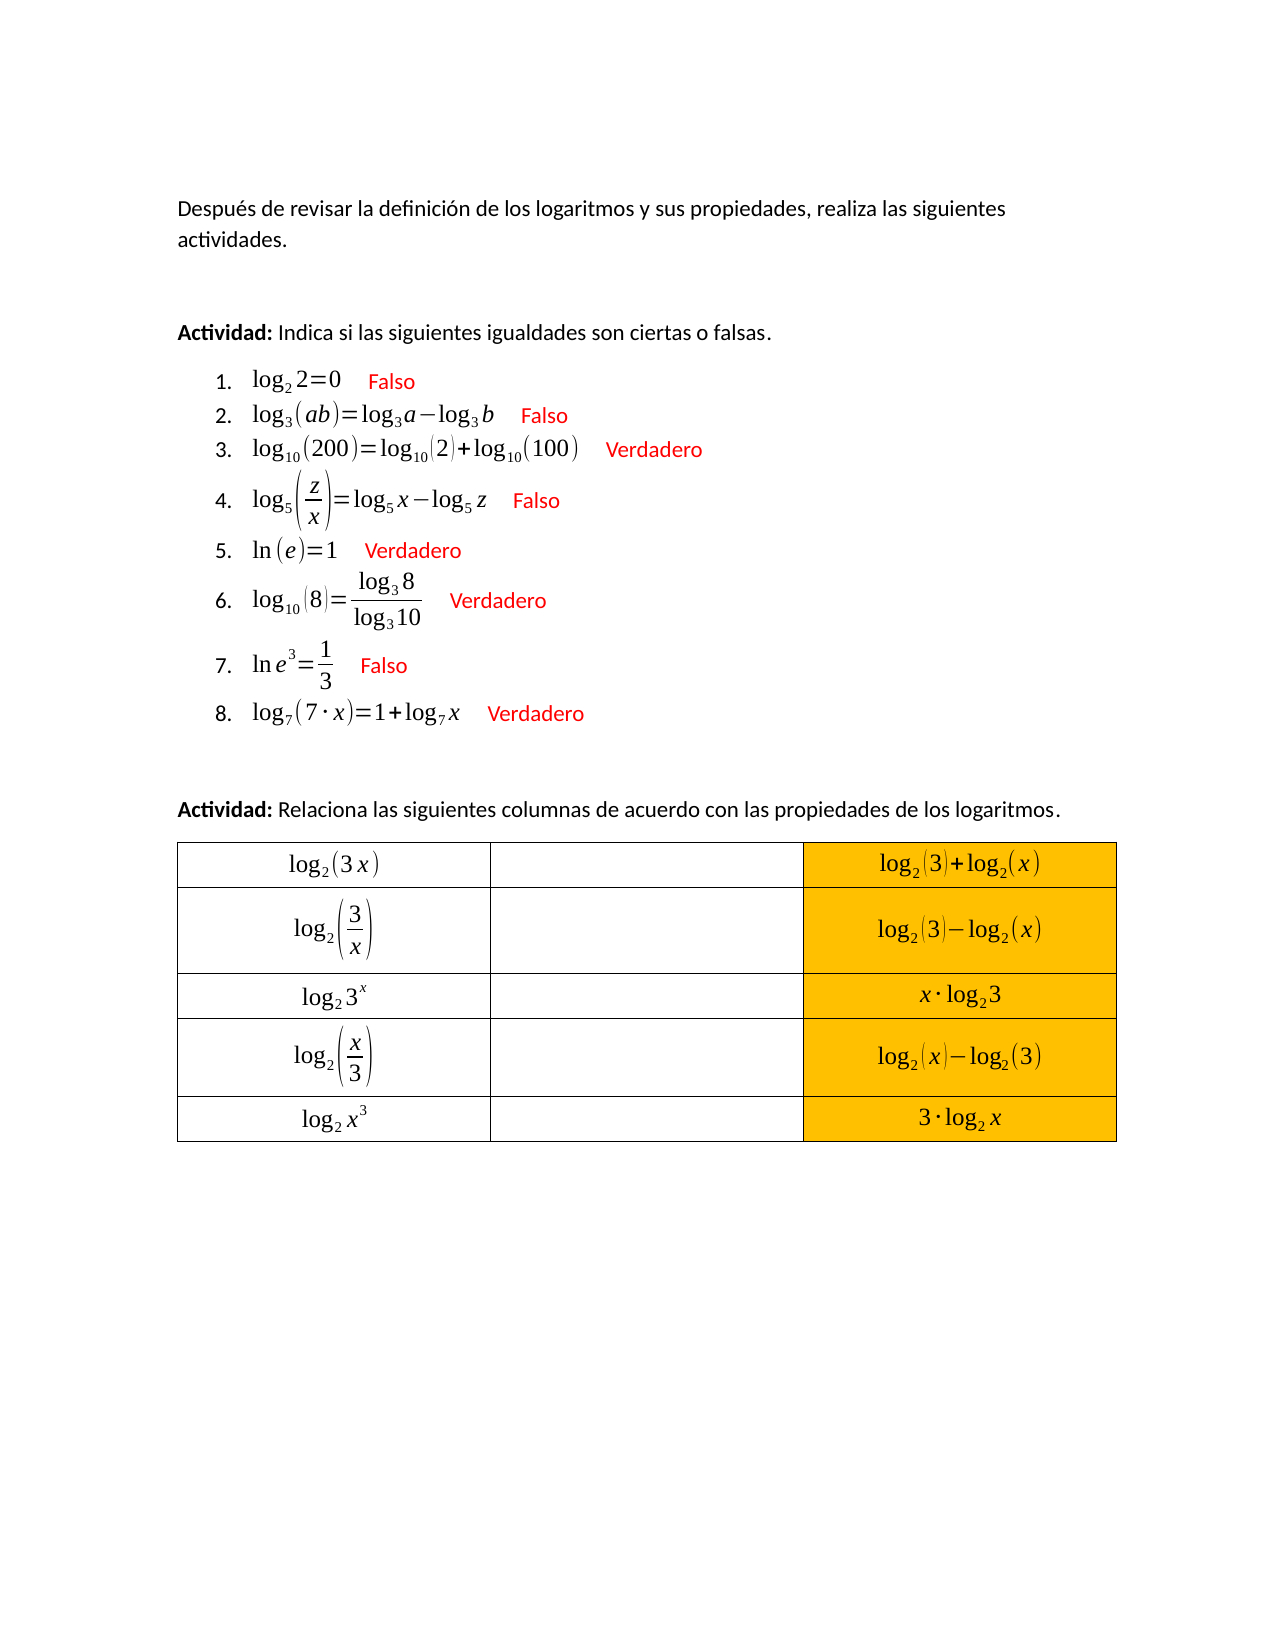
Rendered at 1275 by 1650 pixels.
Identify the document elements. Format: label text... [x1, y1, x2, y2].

table_cell [491, 1019, 803, 1096]
table_cell [804, 1097, 1116, 1141]
list Falso [215, 365, 1098, 397]
table_cell [804, 974, 1116, 1018]
list Verdadero [215, 567, 1098, 634]
text Actividad: Indica si las siguientes igualdades son ciertas o falsas. [177, 318, 1098, 346]
list Verdadero [215, 433, 1098, 466]
table_cell [804, 1019, 1116, 1096]
list Falso [215, 399, 1098, 431]
table_header [491, 843, 803, 887]
list Verdadero [215, 535, 1098, 565]
table_cell [491, 888, 803, 973]
text Actividad: Relaciona las siguientes columnas de acuerdo con las propiedades de los logaritmos. [177, 795, 1098, 823]
table_header [804, 843, 1116, 887]
table_cell [178, 974, 490, 1018]
table_cell [491, 1097, 803, 1141]
table_cell [804, 888, 1116, 973]
table_cell [491, 974, 803, 1018]
list Falso [215, 468, 1098, 533]
table_cell [178, 1019, 490, 1096]
table_cell [178, 888, 490, 973]
list Falso [215, 636, 1098, 695]
table_header [178, 843, 490, 887]
text Después de revisar la definición de los logaritmos y sus propiedades, realiza las siguientes actividades. [177, 194, 1098, 253]
table_cell [178, 1097, 490, 1141]
list Verdadero [215, 697, 1098, 729]
